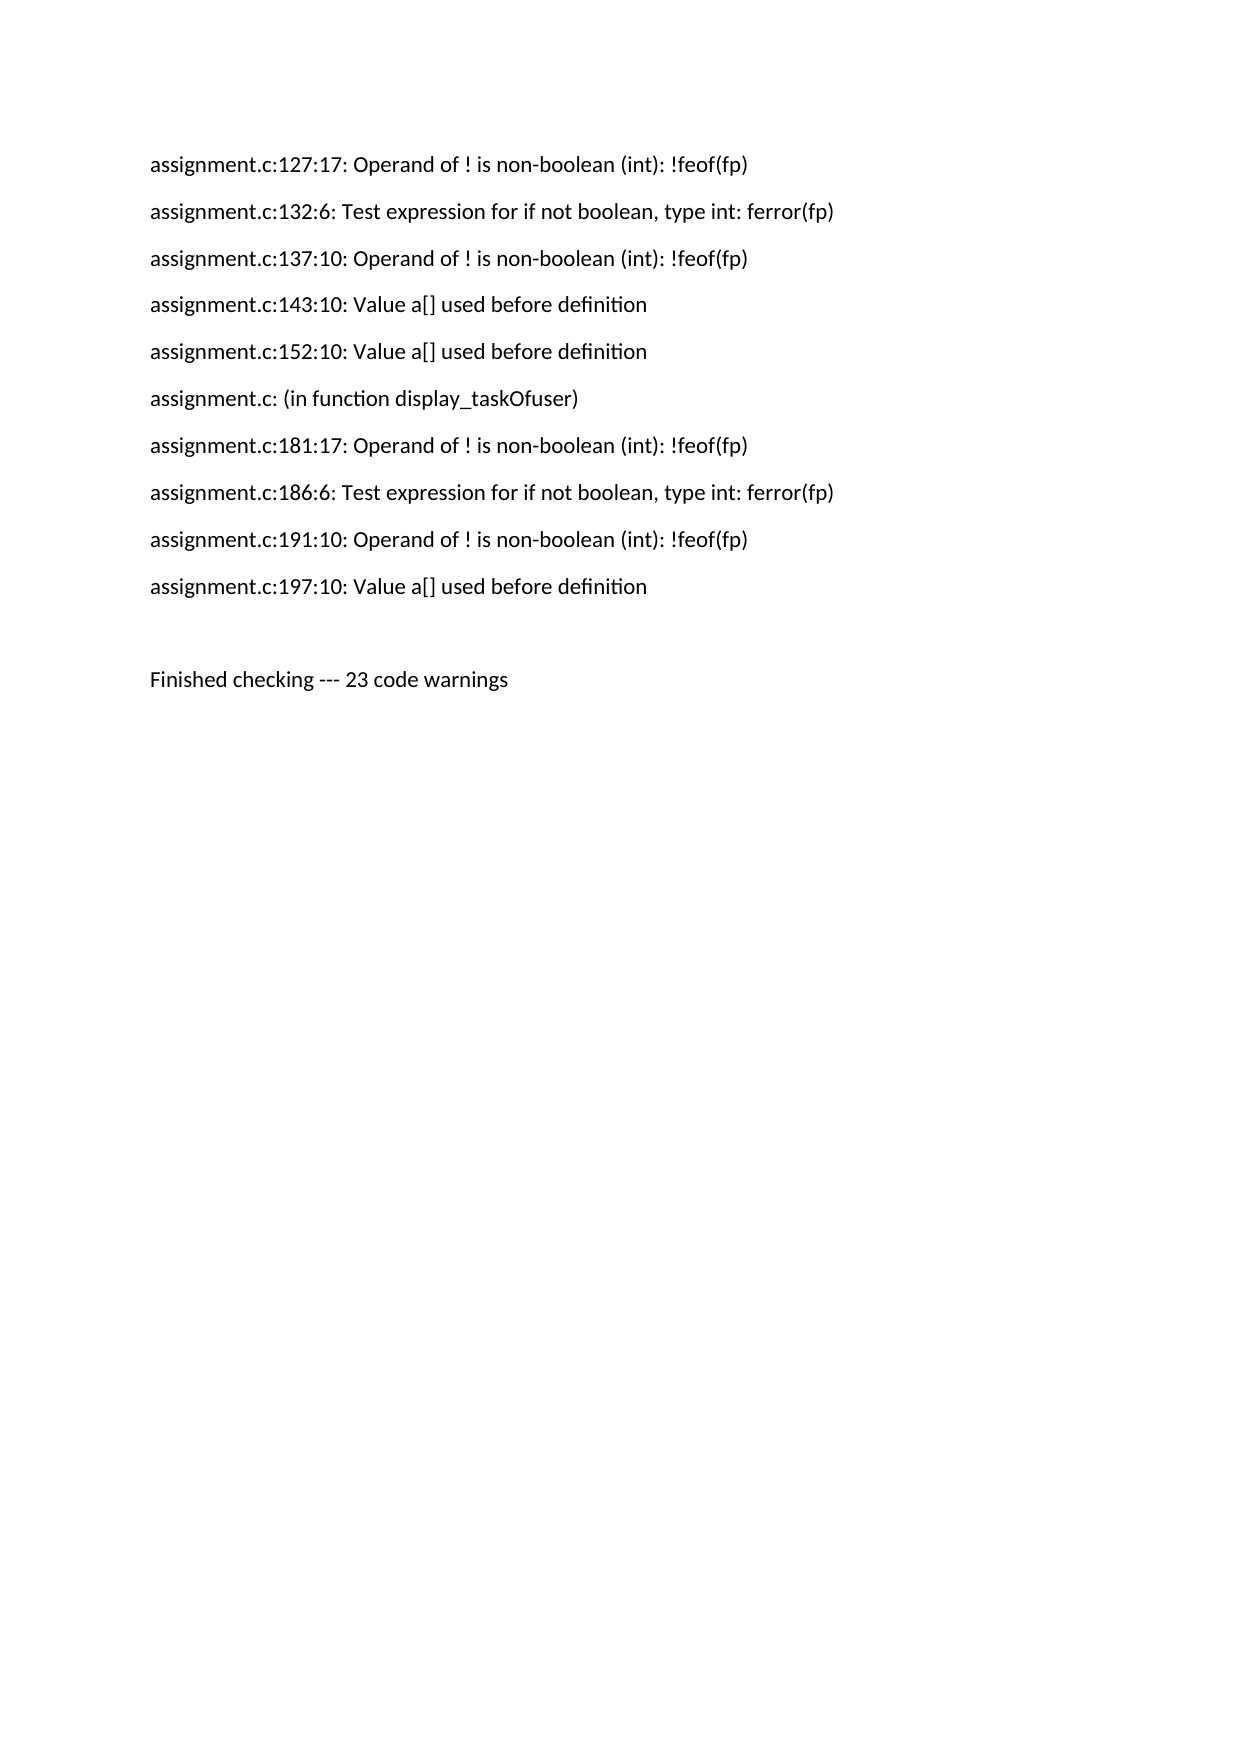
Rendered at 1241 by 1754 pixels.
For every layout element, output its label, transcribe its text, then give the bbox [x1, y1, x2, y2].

text assignment.c: (in function display_taskOfuser) [150, 384, 1090, 412]
text Finished checking --- 23 code warnings [150, 666, 1090, 694]
text assignment.c:197:10: Value a[] used before definition [150, 572, 1090, 600]
text assignment.c:137:10: Operand of ! is non-boolean (int): !feof(fp) [150, 244, 1090, 272]
text assignment.c:127:17: Operand of ! is non-boolean (int): !feof(fp) [150, 150, 1090, 178]
text assignment.c:186:6: Test expression for if not boolean, type int: ferror(fp) [150, 478, 1090, 506]
text assignment.c:132:6: Test expression for if not boolean, type int: ferror(fp) [150, 197, 1090, 225]
text assignment.c:152:10: Value a[] used before definition [150, 337, 1090, 366]
text assignment.c:181:17: Operand of ! is non-boolean (int): !feof(fp) [150, 431, 1090, 459]
text assignment.c:143:10: Value a[] used before definition [150, 291, 1090, 319]
text assignment.c:191:10: Operand of ! is non-boolean (int): !feof(fp) [150, 525, 1090, 553]
